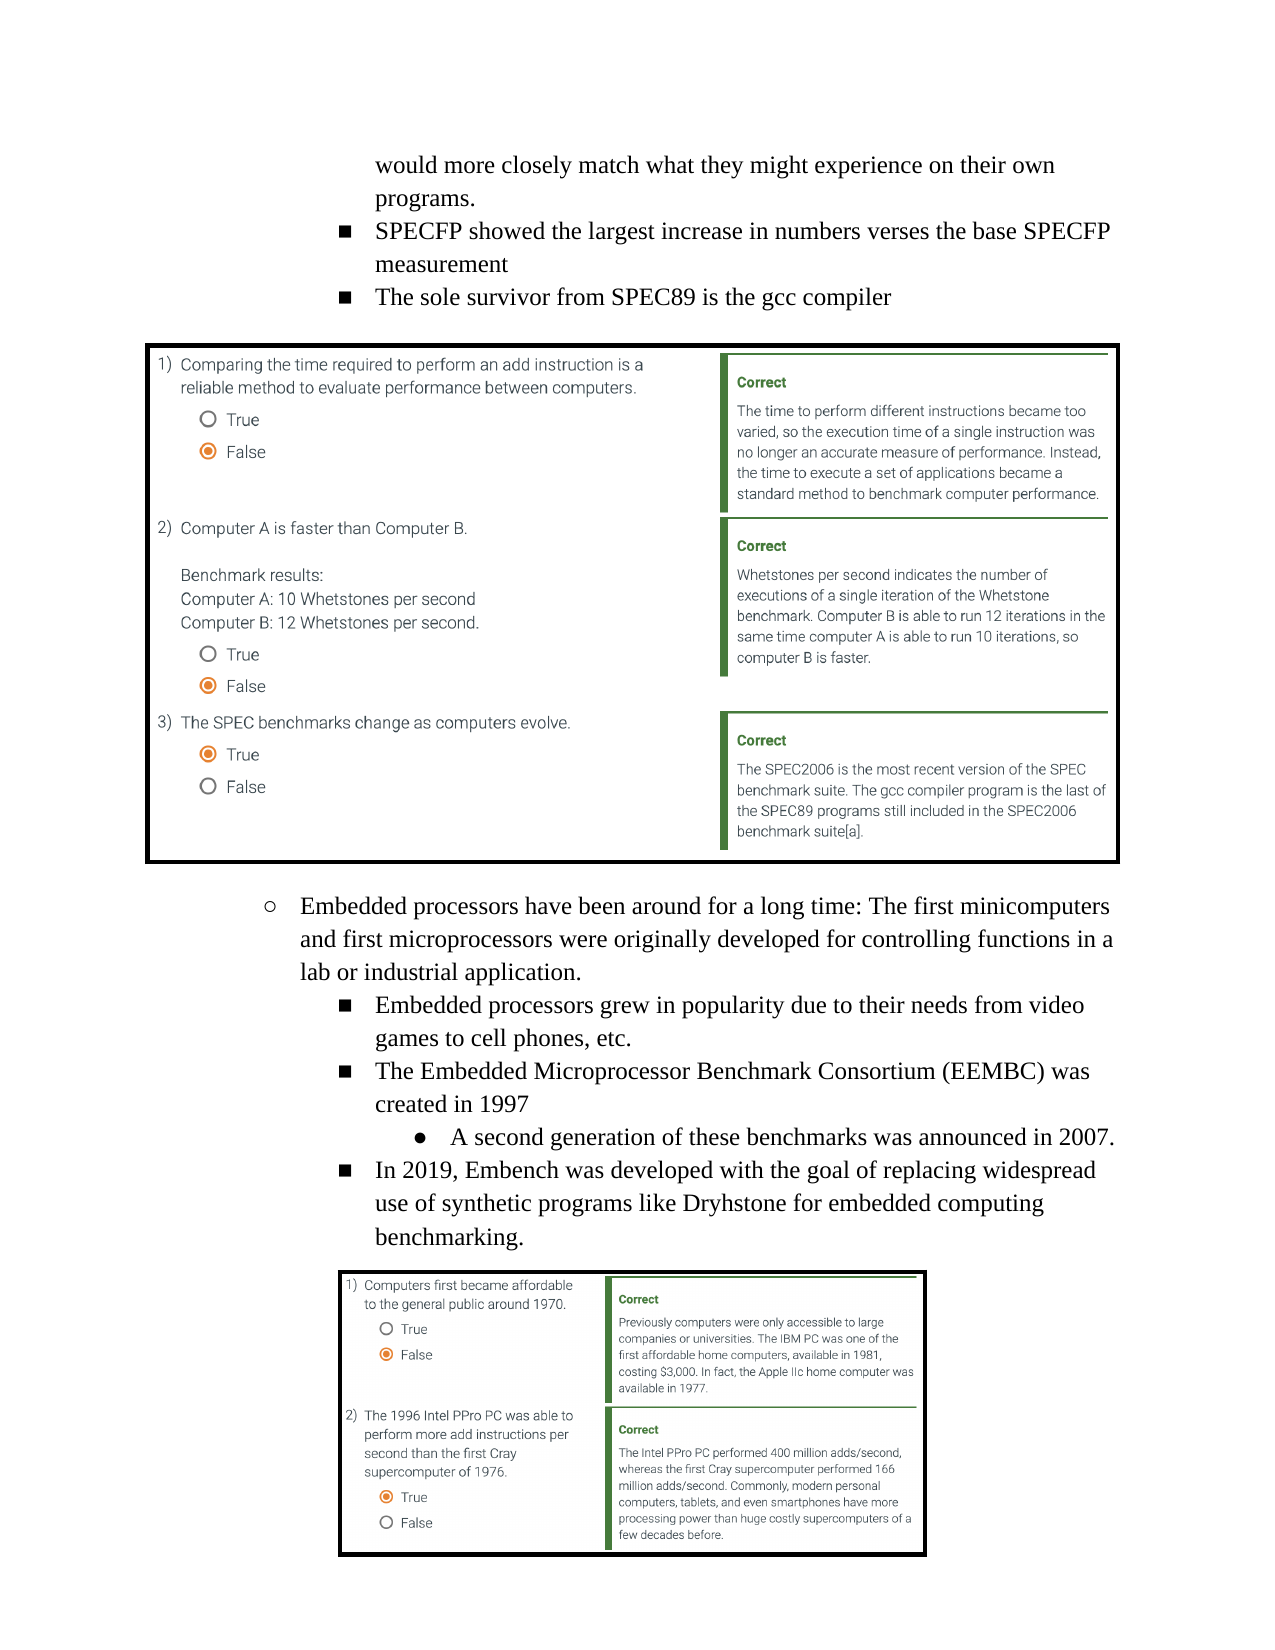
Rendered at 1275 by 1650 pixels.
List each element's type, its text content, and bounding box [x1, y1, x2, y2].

list SPECFP showed the largest increase in numbers verses the base SPECFP measurement [337, 216, 1125, 278]
list In 2019, Embench was developed with the goal of replacing widespread use of synthetic programs like Dryhstone for embedded computing benchmarking. [337, 1156, 1125, 1250]
picture [342, 1274, 923, 1552]
picture [150, 348, 1116, 860]
list A second generation of these benchmarks was announced in 2007. [412, 1122, 1125, 1151]
list The Embedded Microprocessor Benchmark Consortium (EEMBC) was created in 1997 [337, 1056, 1125, 1118]
list Embedded processors grew in popularity due to their needs from video games to cell phones, etc. [337, 990, 1125, 1052]
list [337, 150, 1125, 212]
list The sole survivor from SPEC89 is the gcc compiler [337, 282, 1125, 311]
